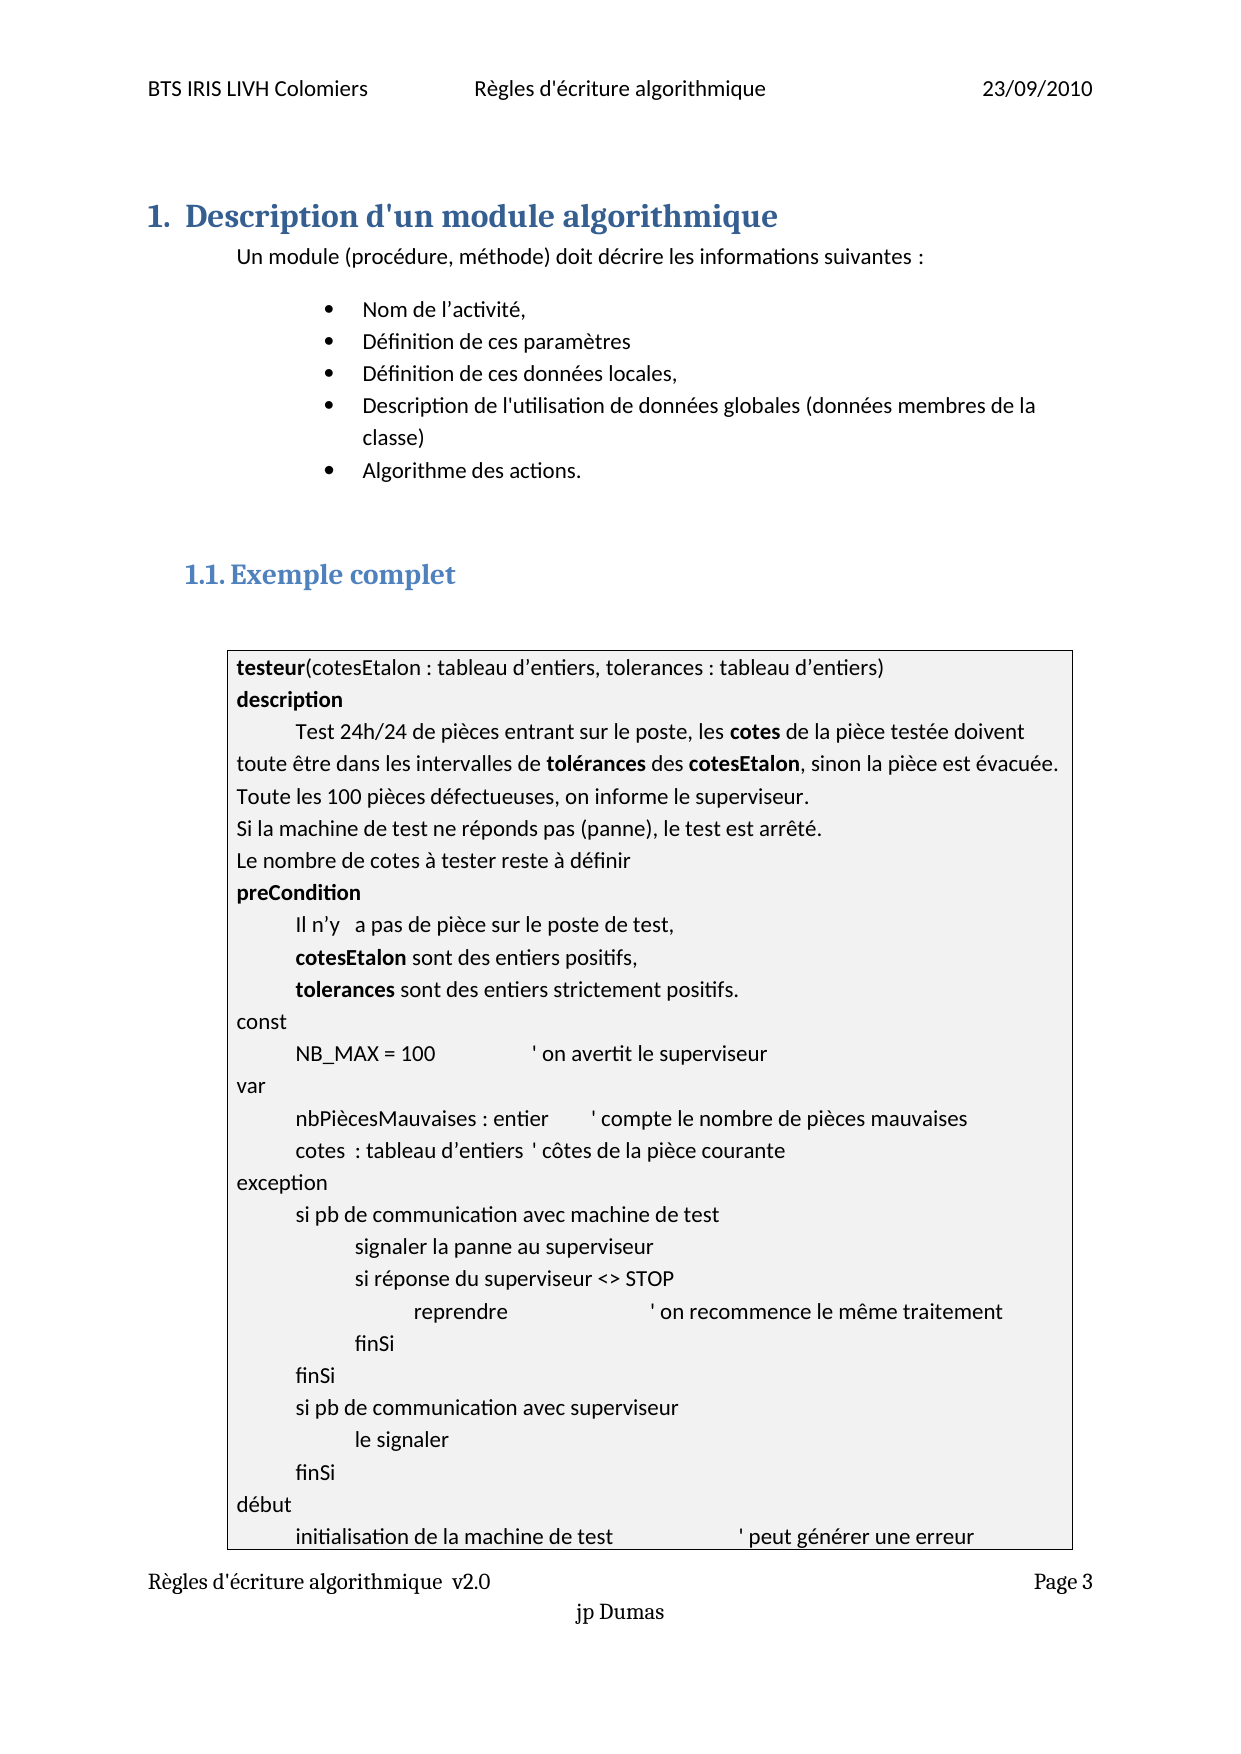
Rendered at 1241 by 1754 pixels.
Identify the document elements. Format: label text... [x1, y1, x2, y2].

text le signaler [228, 1422, 1072, 1453]
list Algorithme des actions. [325, 456, 1092, 484]
text finSi [228, 1454, 1072, 1486]
text nbPiècesMauvaises : entier ' compte le nombre de pièces mauvaises [228, 1101, 1072, 1132]
text si pb de communication avec superviseur [228, 1390, 1072, 1421]
list Définition de ces paramètres [325, 327, 1092, 355]
text preCondition [228, 875, 1072, 906]
text cotesEtalon sont des entiers positifs, [228, 939, 1072, 971]
subtitle Exemple complet [185, 558, 1092, 592]
text const [228, 1004, 1072, 1035]
text Un module (procédure, méthode) doit décrire les informations suivantes : [207, 242, 1092, 270]
text Il n’y a pas de pièce sur le poste de test, [228, 907, 1072, 938]
list Définition de ces données locales, [325, 359, 1092, 387]
text signaler la panne au superviseur [228, 1229, 1072, 1260]
text var [228, 1068, 1072, 1099]
subtitle Description d'un module algorithmique [148, 198, 1092, 236]
text Si la machine de test ne réponds pas (panne), le test est arrêté. [228, 811, 1072, 842]
text description [228, 682, 1072, 713]
text NB_MAX = 100 ' on avertit le superviseur [228, 1036, 1072, 1067]
text testeur(cotesEtalon : tableau d’entiers, tolerances : tableau d’entiers) [228, 651, 1072, 681]
text Le nombre de cotes à tester reste à définir [228, 843, 1072, 874]
list Description de l'utilisation de données globales (données membres de la classe) [325, 391, 1092, 452]
text finSi [228, 1358, 1072, 1389]
text initialisation de la machine de test ' peut générer une erreur [228, 1519, 1072, 1549]
text reprendre ' on recommence le même traitement [228, 1294, 1072, 1325]
text exception [228, 1165, 1072, 1196]
text si réponse du superviseur <> STOP [228, 1261, 1072, 1293]
text cotes : tableau d’entiers ' côtes de la pièce courante [228, 1133, 1072, 1164]
text Test 24h/24 de pièces entrant sur le poste, les cotes de la pièce testée doivent toute être dans les intervalles de tolérances des cotesEtalon, sinon la pièce est évacuée. Toute les 100 pièces défectueuses, on informe le superviseur. [228, 714, 1072, 810]
list Nom de l’activité, [325, 295, 1092, 323]
text début [228, 1487, 1072, 1518]
text finSi [228, 1326, 1072, 1357]
text si pb de communication avec machine de test [228, 1197, 1072, 1228]
text tolerances sont des entiers strictement positifs. [228, 972, 1072, 1003]
